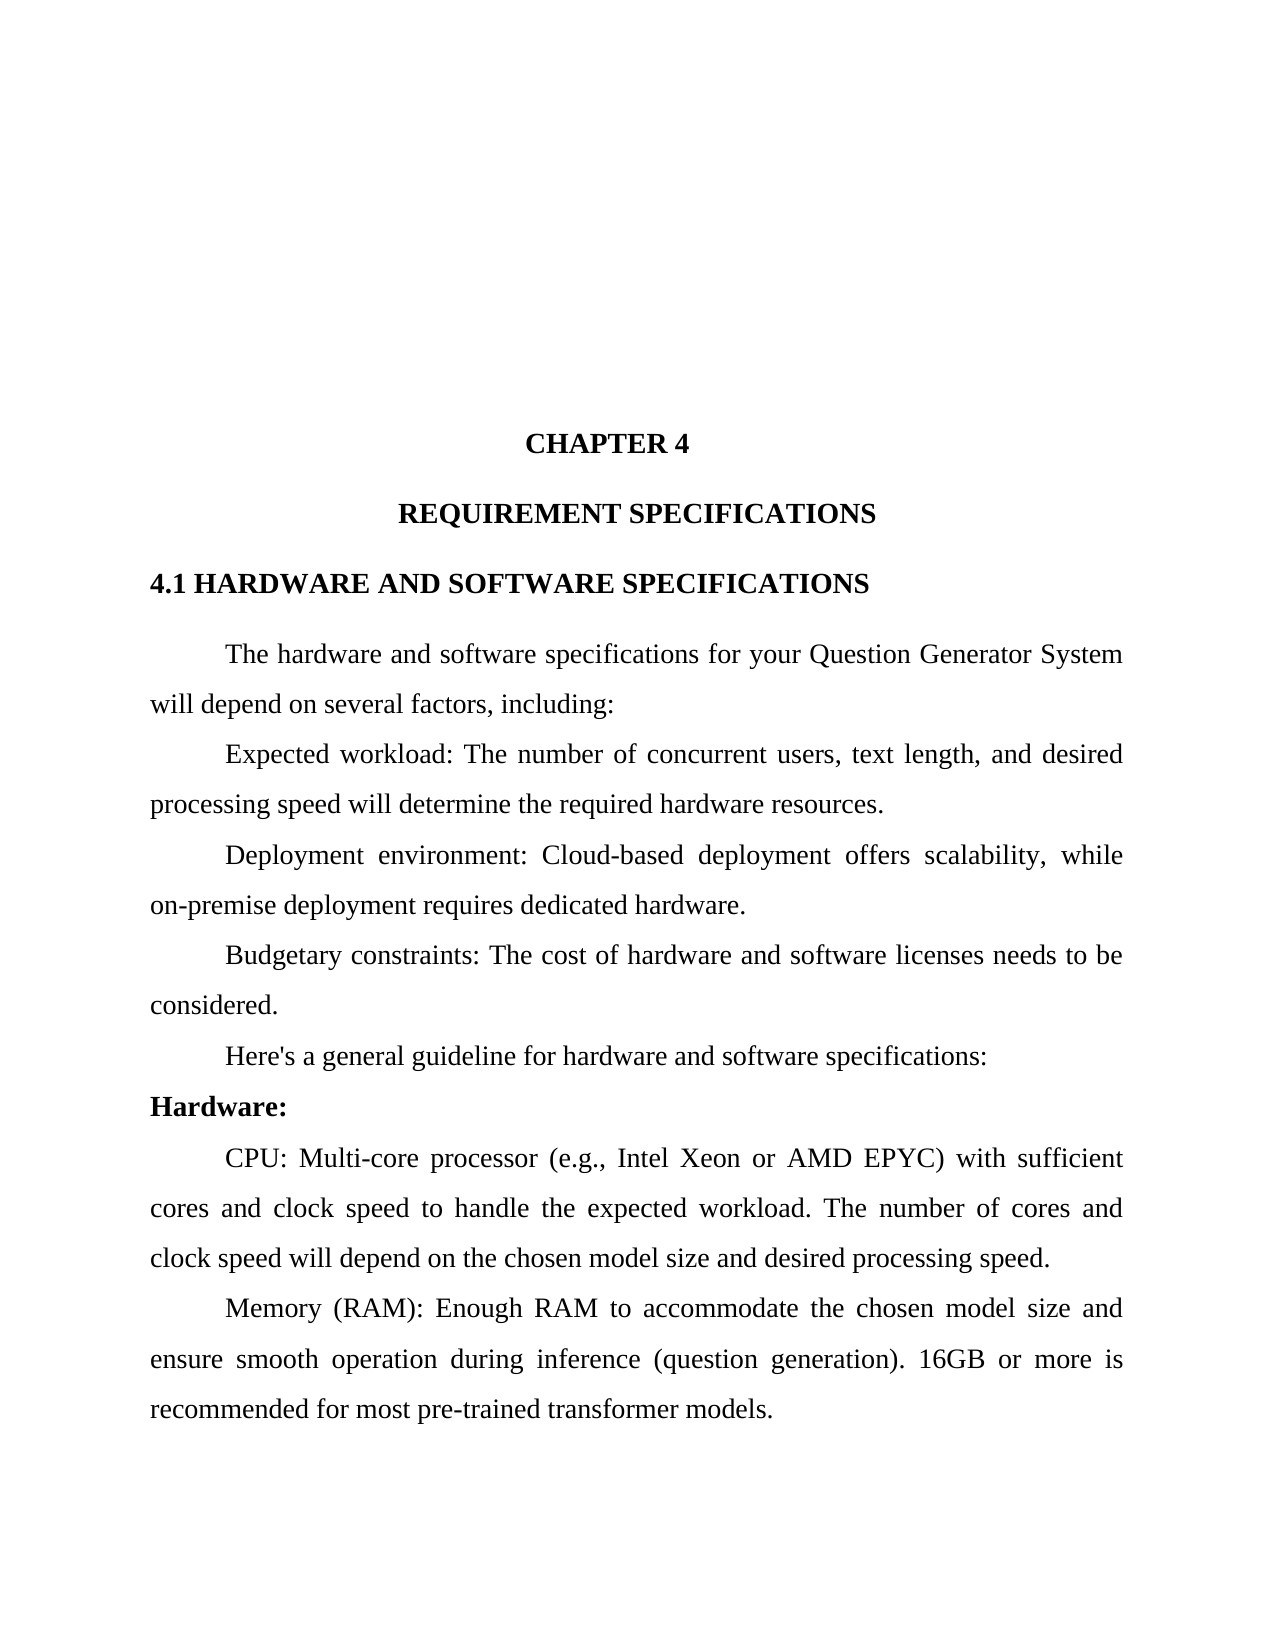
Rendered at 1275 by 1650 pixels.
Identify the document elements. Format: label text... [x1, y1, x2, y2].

text Expected workload: The number of concurrent users, text length, and desired processing speed will determine the required hardware resources. [150, 737, 1125, 820]
text CHAPTER 4 [450, 427, 1123, 460]
text CPU: Multi-core processor (e.g., Intel Xeon or AMD EPYC) with sufficient cores and clock speed to handle the expected workload. The number of cores and clock speed will depend on the chosen model size and desired processing speed. [150, 1141, 1125, 1274]
text The hardware and software specifications for your Question Generator System will depend on several factors, including: [150, 637, 1125, 719]
text Budgetary constraints: The cost of hardware and software licenses needs to be considered. [150, 938, 1125, 1021]
text Here's a general guideline for hardware and software specifications: [150, 1039, 1125, 1071]
text 4.1 HARDWARE AND SOFTWARE SPECIFICATIONS [150, 566, 1125, 599]
text Hardware: [150, 1089, 1125, 1122]
text REQUIREMENT SPECIFICATIONS [398, 496, 1125, 530]
text Memory (RAM): Enough RAM to accommodate the chosen model size and ensure smooth operation during inference (question generation). 16GB or more is recommended for most pre-trained transformer models. [150, 1291, 1125, 1424]
text Deployment environment: Cloud-based deployment offers scalability, while on-premise deployment requires dedicated hardware. [150, 838, 1125, 920]
